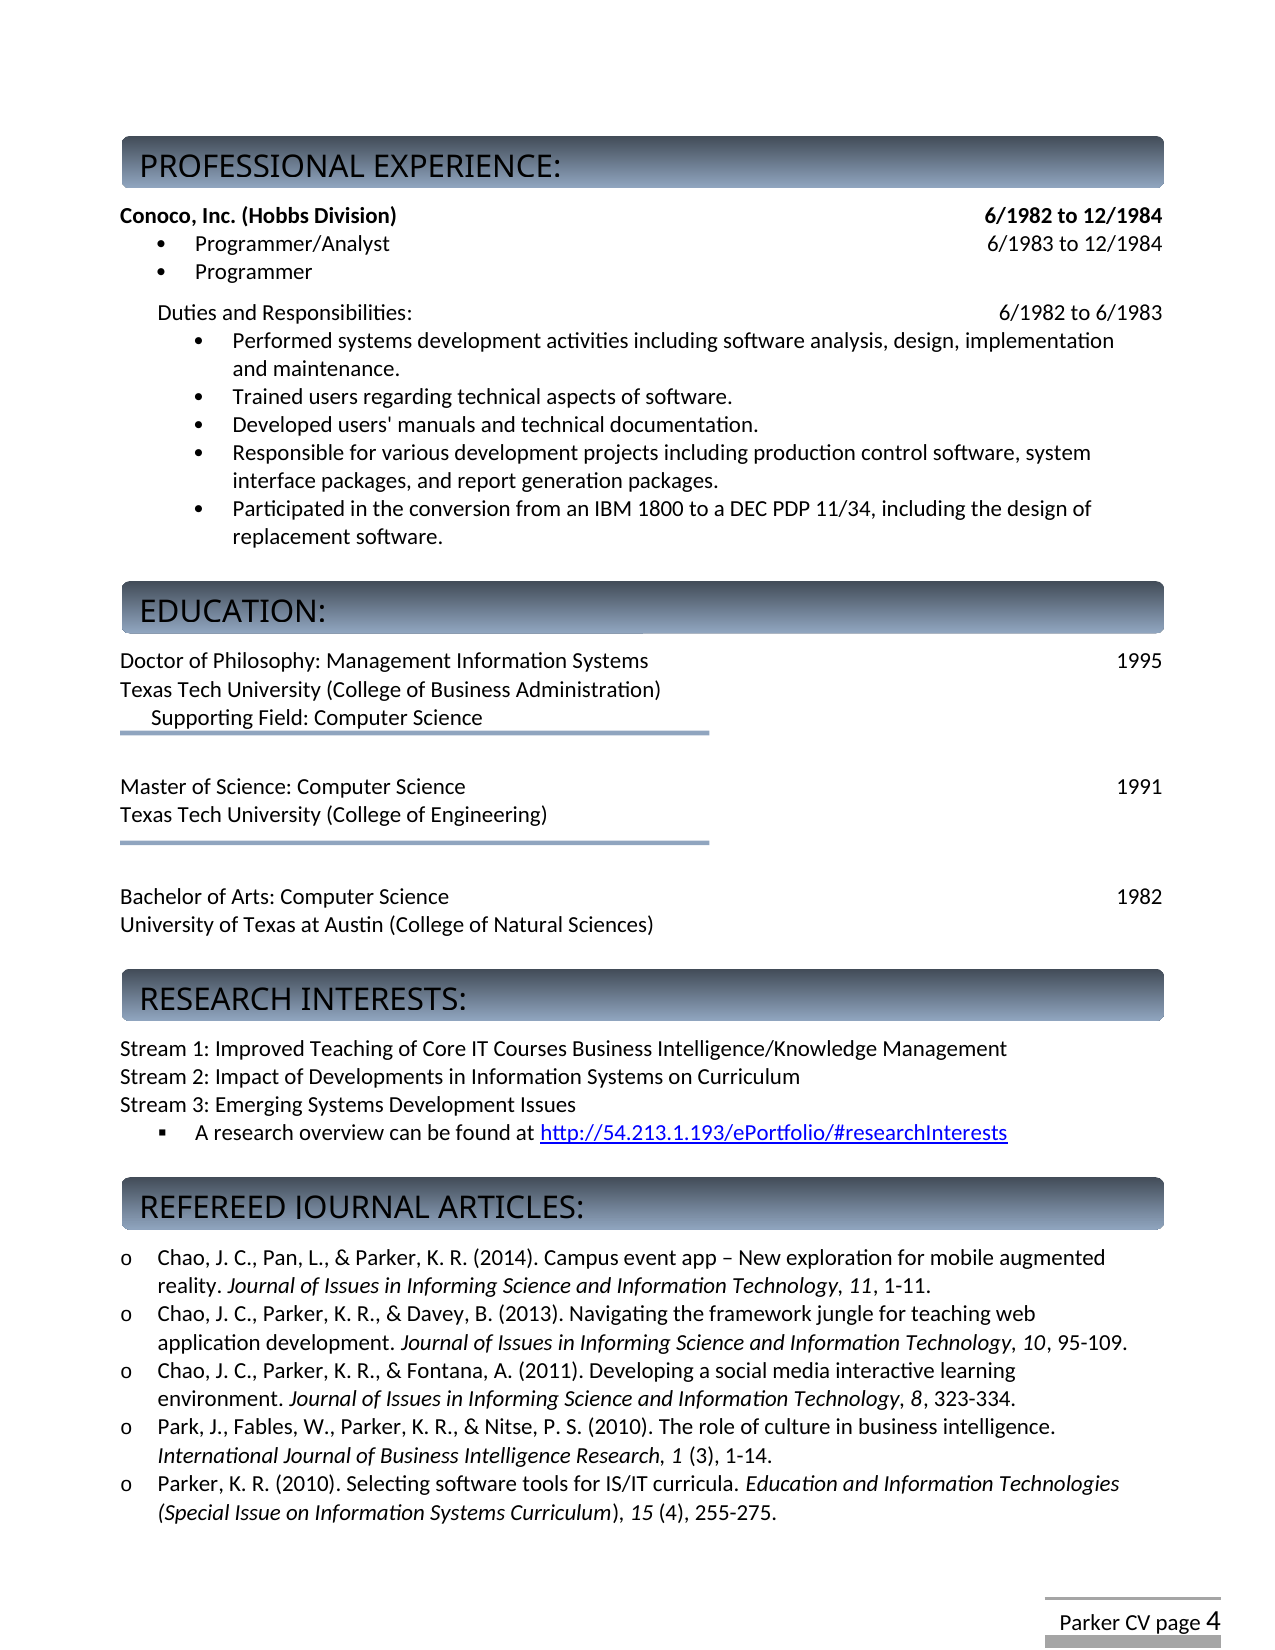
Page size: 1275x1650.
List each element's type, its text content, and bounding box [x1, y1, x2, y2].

list Parker, K. R. (2010). Selecting software tools for IS/IT curricula. Education and Information Technologies (Special Issue on Information Systems Curriculum), 15 (4), 255-275. [120, 1469, 1140, 1526]
list Participated in the conversion from an IBM 1800 to a DEC PDP 11/34, including the design of replacement software. [195, 494, 1140, 550]
list Chao, J. C., Pan, L., & Parker, K. R. (2014). Campus event app – New exploration for mobile augmented reality. Journal of Issues in Informing Science and Information Technology, 11, 1-11. [120, 1243, 1140, 1299]
list Chao, J. C., Parker, K. R., & Fontana, A. (2011). Developing a social media interactive learning environment. Journal of Issues in Informing Science and Information Technology, 8, 323-334. [120, 1356, 1140, 1412]
text Stream 3: Emerging Systems Development Issues [120, 1090, 1140, 1118]
list Performed systems development activities including software analysis, design, implementation and maintenance. [195, 326, 1140, 382]
text Duties and Responsibilities: 6/1982 to 6/1983 [157, 298, 1140, 326]
list Trained users regarding technical aspects of software. [195, 382, 1140, 410]
text Doctor of Philosophy: Management Information Systems 1995 Texas Tech University (College of Business Administration) Supporting Field: Computer Science [120, 647, 1140, 759]
list Developed users' manuals and technical documentation. [195, 410, 1140, 438]
list Programmer/Analyst 6/1983 to 12/1984 [157, 229, 1140, 257]
text Conoco, Inc. (Hobbs Division) 6/1982 to 12/1984 [120, 201, 1140, 229]
text Bachelor of Arts: Computer Science 1982 University of Texas at Austin (College of Natural Sciences) [120, 882, 1140, 938]
text Master of Science: Computer Science 1991 Texas Tech University (College of Engineering) [120, 772, 1140, 828]
list Chao, J. C., Parker, K. R., & Davey, B. (2013). Navigating the framework jungle for teaching web application development. Journal of Issues in Informing Science and Information Technology, 10, 95-109. [120, 1299, 1140, 1356]
list A research overview can be found at http://54.213.1.193/ePortfolio/#researchInterests [157, 1118, 1140, 1146]
list Responsible for various development projects including production control software, system interface packages, and report generation packages. [195, 438, 1140, 494]
text Stream 2: Impact of Developments in Information Systems on Curriculum [120, 1062, 1140, 1090]
list Programmer [157, 257, 1140, 286]
list Park, J., Fables, W., Parker, K. R., & Nitse, P. S. (2010). The role of culture in business intelligence. International Journal of Business Intelligence Research, 1 (3), 1-14. [120, 1412, 1140, 1469]
text Stream 1: Improved Teaching of Core IT Courses Business Intelligence/Knowledge Management [120, 1034, 1140, 1062]
